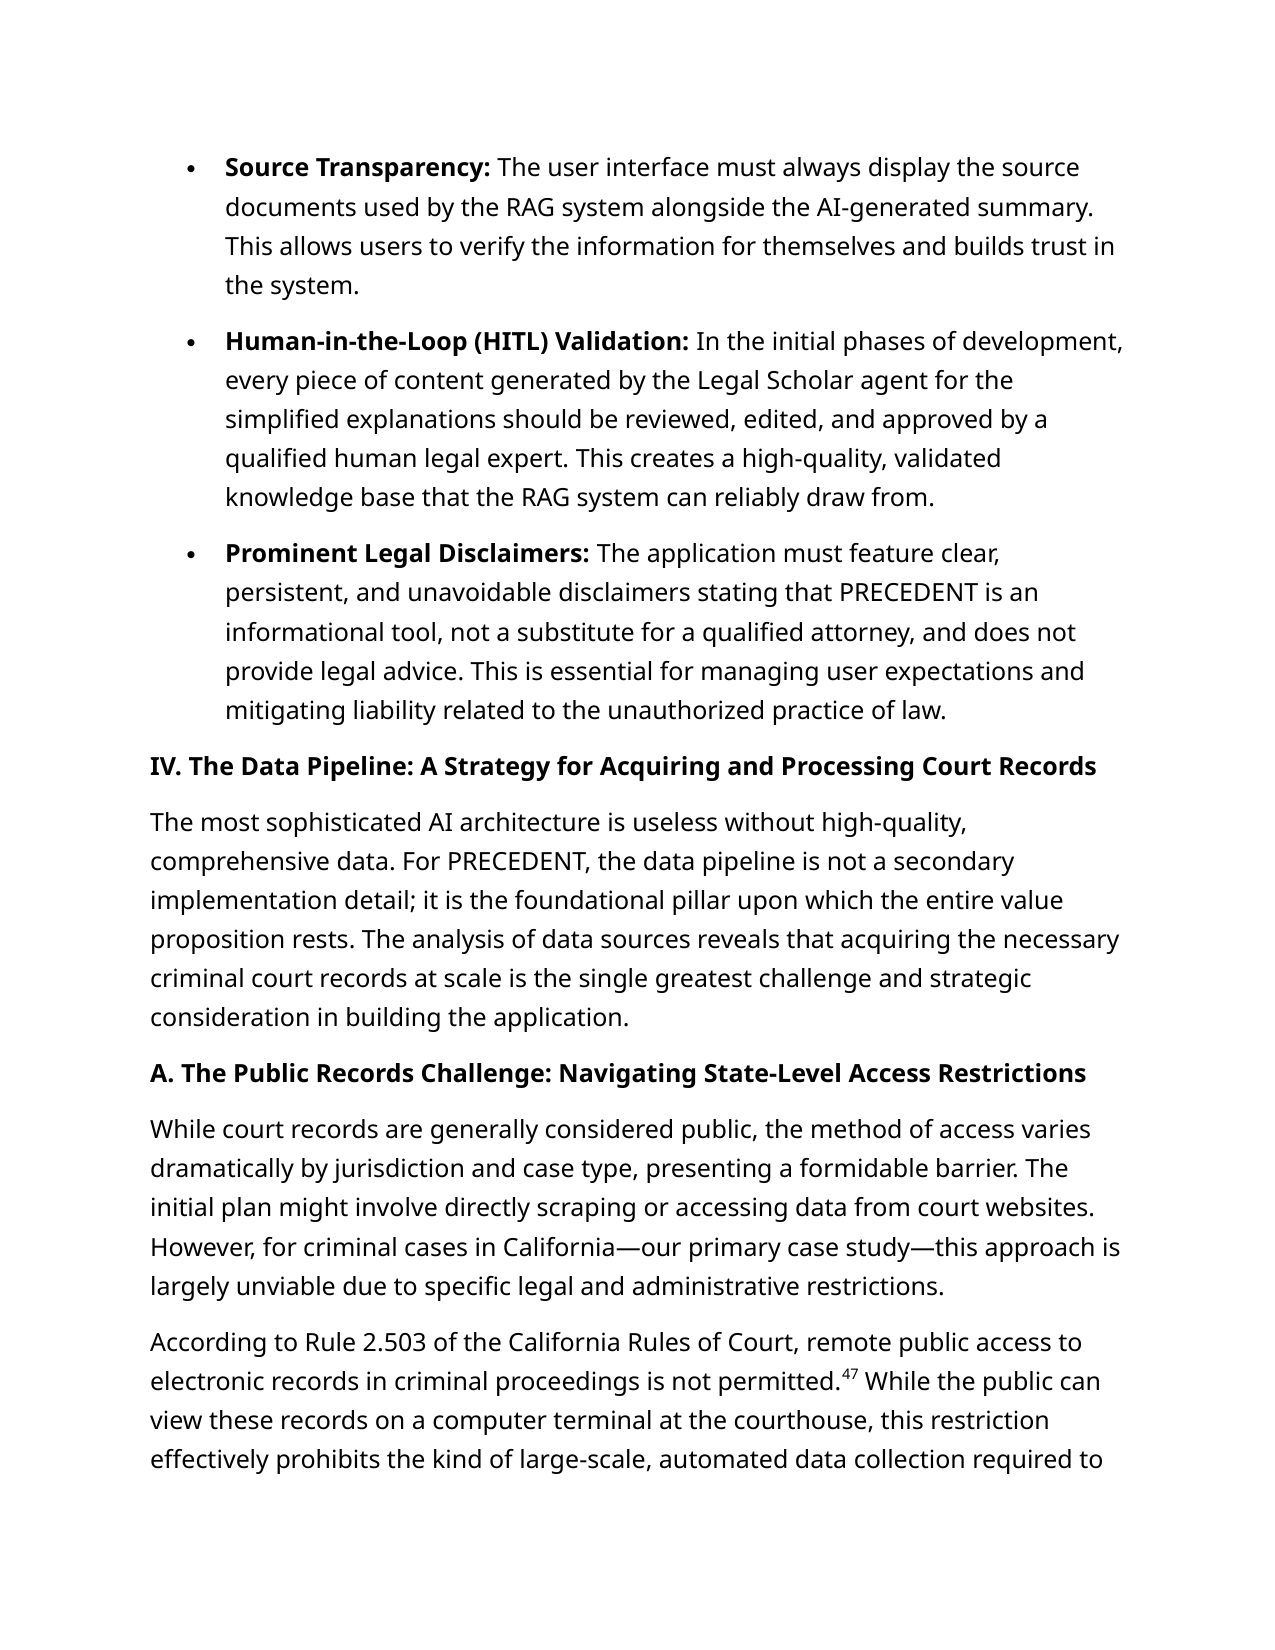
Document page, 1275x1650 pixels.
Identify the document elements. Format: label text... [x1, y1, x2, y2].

list Prominent Legal Disclaimers: The application must feature clear, persistent, and unavoidable disclaimers stating that PRECEDENT is an informational tool, not a substitute for a qualified attorney, and does not provide legal advice. This is essential for managing user expectations and mitigating liability related to the unauthorized practice of law. [187, 536, 1125, 727]
list Human-in-the-Loop (HITL) Validation: In the initial phases of development, every piece of content generated by the Legal Scholar agent for the simplified explanations should be reviewed, edited, and approved by a qualified human legal expert. This creates a high-quality, validated knowledge base that the RAG system can reliably draw from. [187, 323, 1125, 514]
text A. The Public Records Challenge: Navigating State-Level Access Restrictions [150, 1056, 1125, 1090]
text While court records are generally considered public, the method of access varies dramatically by jurisdiction and case type, presenting a formidable barrier. The initial plan might involve directly scraping or accessing data from court websites. However, for criminal cases in California—our primary case study—this approach is largely unviable due to specific legal and administrative restrictions. [150, 1112, 1125, 1302]
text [150, 1324, 1125, 1476]
text The most sophisticated AI architecture is useless without high-quality, comprehensive data. For PRECEDENT, the data pipeline is not a secondary implementation detail; it is the foundational pillar upon which the entire value proposition rests. The analysis of data sources reveals that acquiring the necessary criminal court records at scale is the single greatest challenge and strategic consideration in building the application. [150, 804, 1125, 1034]
text IV. The Data Pipeline: A Strategy for Acquiring and Processing Court Records [150, 748, 1125, 782]
list Source Transparency: The user interface must always display the source documents used by the RAG system alongside the AI-generated summary. This allows users to verify the information for themselves and builds trust in the system. [187, 150, 1125, 302]
